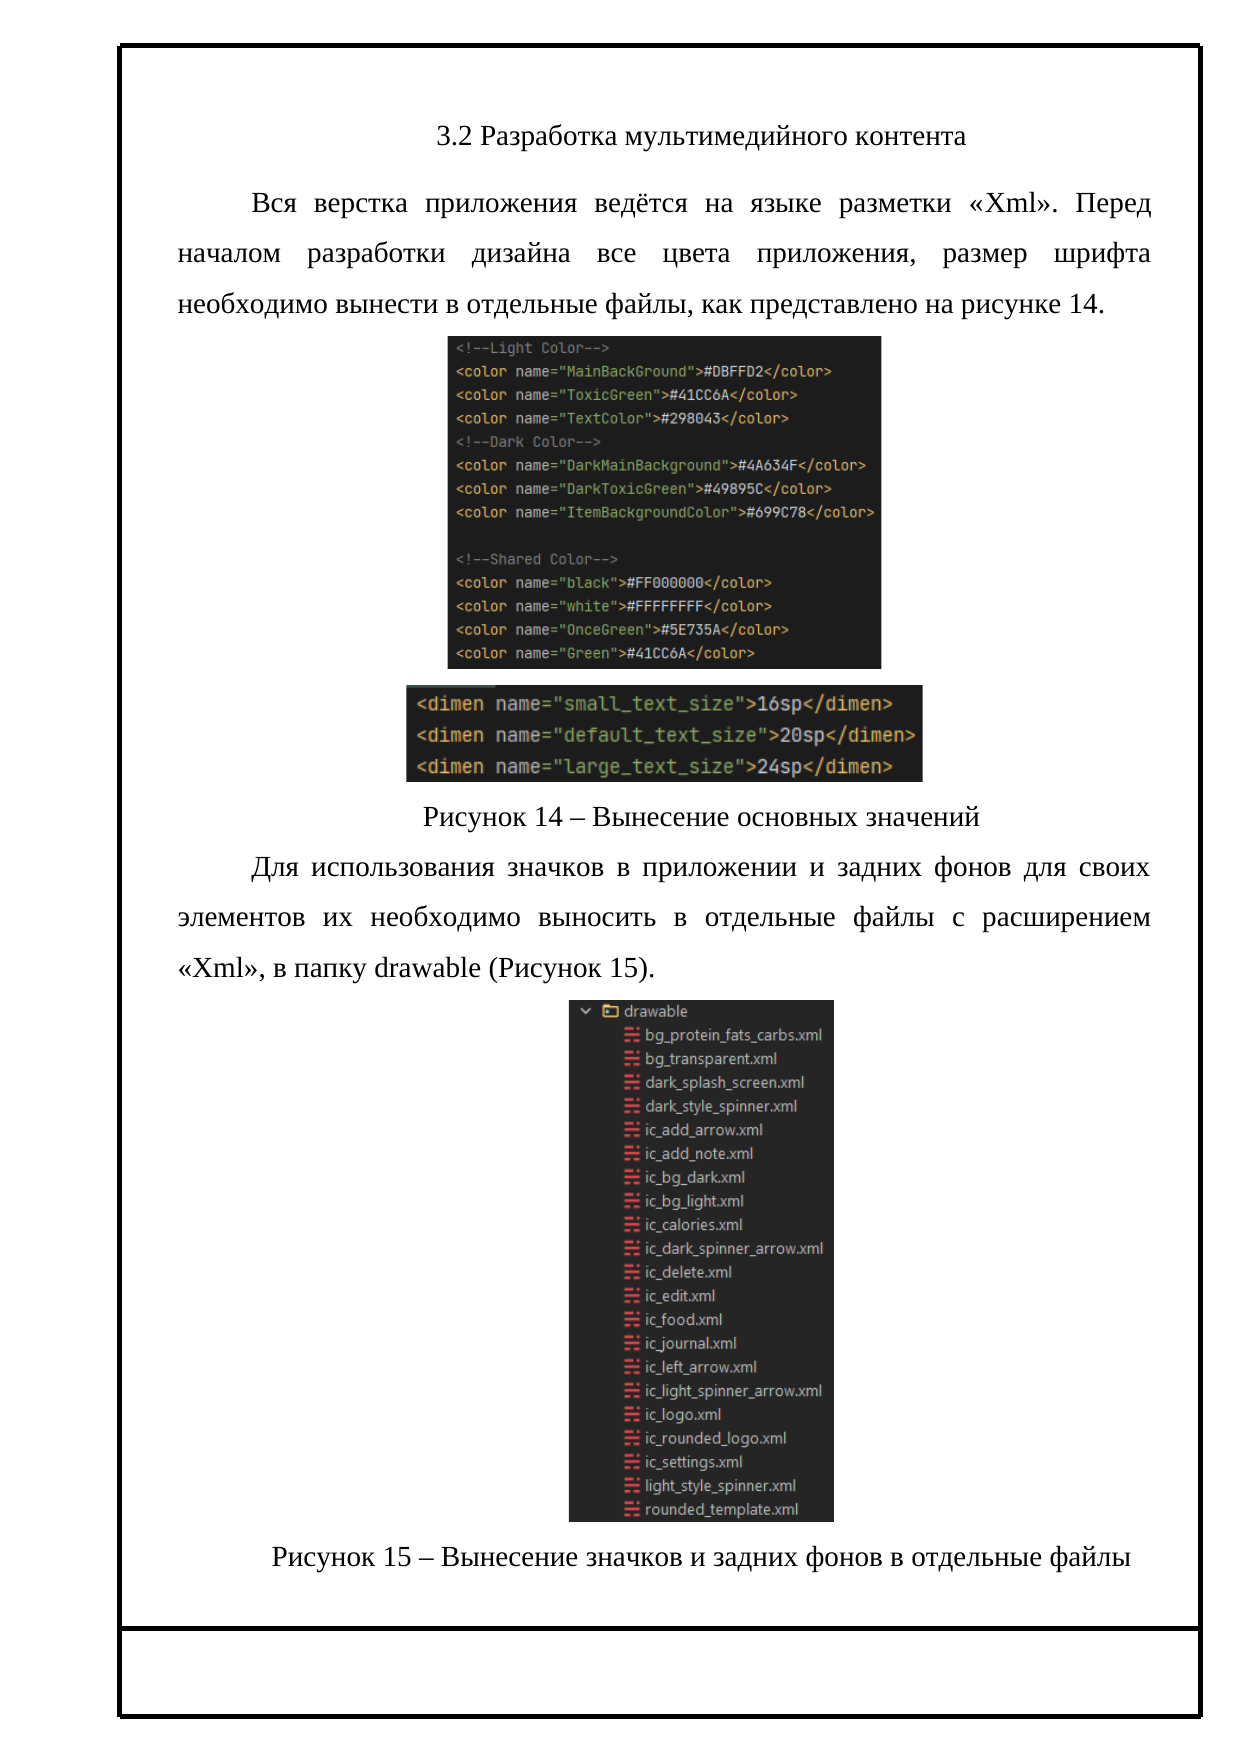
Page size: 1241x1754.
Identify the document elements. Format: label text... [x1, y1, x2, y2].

text Вся верстка приложения ведётся на языке разметки «Xml». Перед началом разработки дизайна все цвета приложения, размер шрифта необходимо вынести в отдельные файлы, как представлено на рисунке 14. [177, 185, 1152, 319]
text Рисунок 15 – Вынесение значков и задних фонов в отдельные файлы [177, 1539, 1152, 1572]
text Рисунок 14 – Вынесение основных значений [177, 799, 1152, 832]
picture [406, 685, 923, 782]
picture [568, 1000, 834, 1522]
text 3.2 Разработка мультимедийного контента [251, 118, 1152, 152]
text Для использования значков в приложении и задних фонов для своих элементов их необходимо выносить в отдельные файлы с расширением «Xml», в папку drawable (Рисунок 15). [177, 849, 1152, 983]
picture [447, 336, 882, 669]
